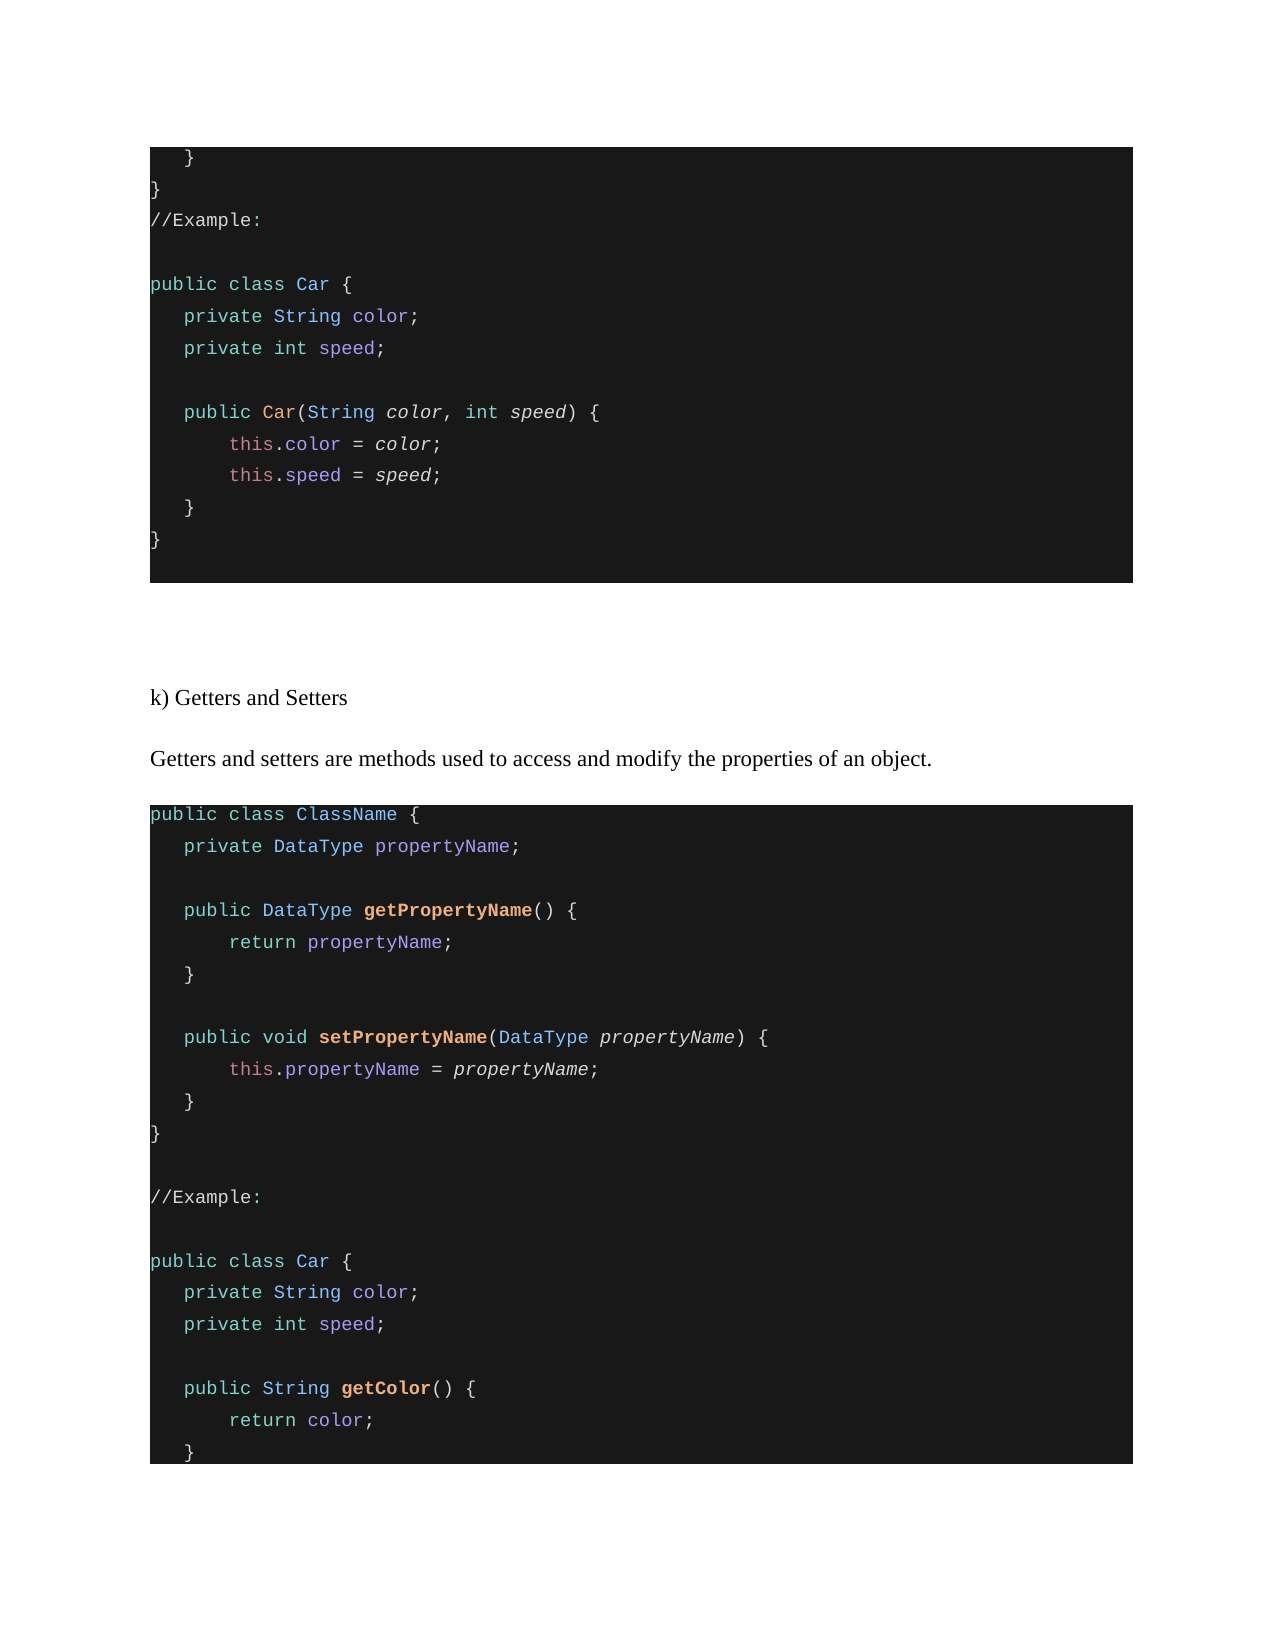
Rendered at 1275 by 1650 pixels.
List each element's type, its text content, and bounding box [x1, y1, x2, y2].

text private String color; [150, 307, 1133, 328]
text return color; [150, 1411, 1133, 1432]
text public void setPropertyName(DataType propertyName) { [150, 1028, 1133, 1049]
text public class Car { [150, 275, 1133, 296]
text k) Getters and Setters [150, 684, 1133, 711]
text public class ClassName { [150, 805, 1133, 826]
text this.speed = speed; [150, 466, 1133, 487]
text public Car(String color, int speed) { [150, 402, 1133, 424]
text } [150, 1443, 1133, 1464]
text public DataType getPropertyName() { [150, 901, 1133, 922]
text } [150, 1092, 1133, 1113]
text Getters and setters are methods used to access and modify the properties of an object. [150, 745, 1133, 771]
text private String color; [150, 1283, 1133, 1304]
text private int speed; [150, 339, 1133, 360]
text this.color = color; [150, 434, 1133, 456]
text } [150, 147, 1133, 169]
text //Example: [150, 211, 1133, 232]
text //Example: [150, 1188, 1133, 1209]
text public String getColor() { [150, 1379, 1133, 1400]
text } [150, 1124, 1133, 1145]
text } [150, 179, 1133, 201]
text } [150, 498, 1133, 519]
text public class Car { [150, 1251, 1133, 1273]
text return propertyName; [150, 933, 1133, 954]
text private int speed; [150, 1315, 1133, 1336]
text private DataType propertyName; [150, 837, 1133, 858]
text this.propertyName = propertyName; [150, 1060, 1133, 1081]
text } [150, 530, 1133, 551]
text } [150, 964, 1133, 986]
